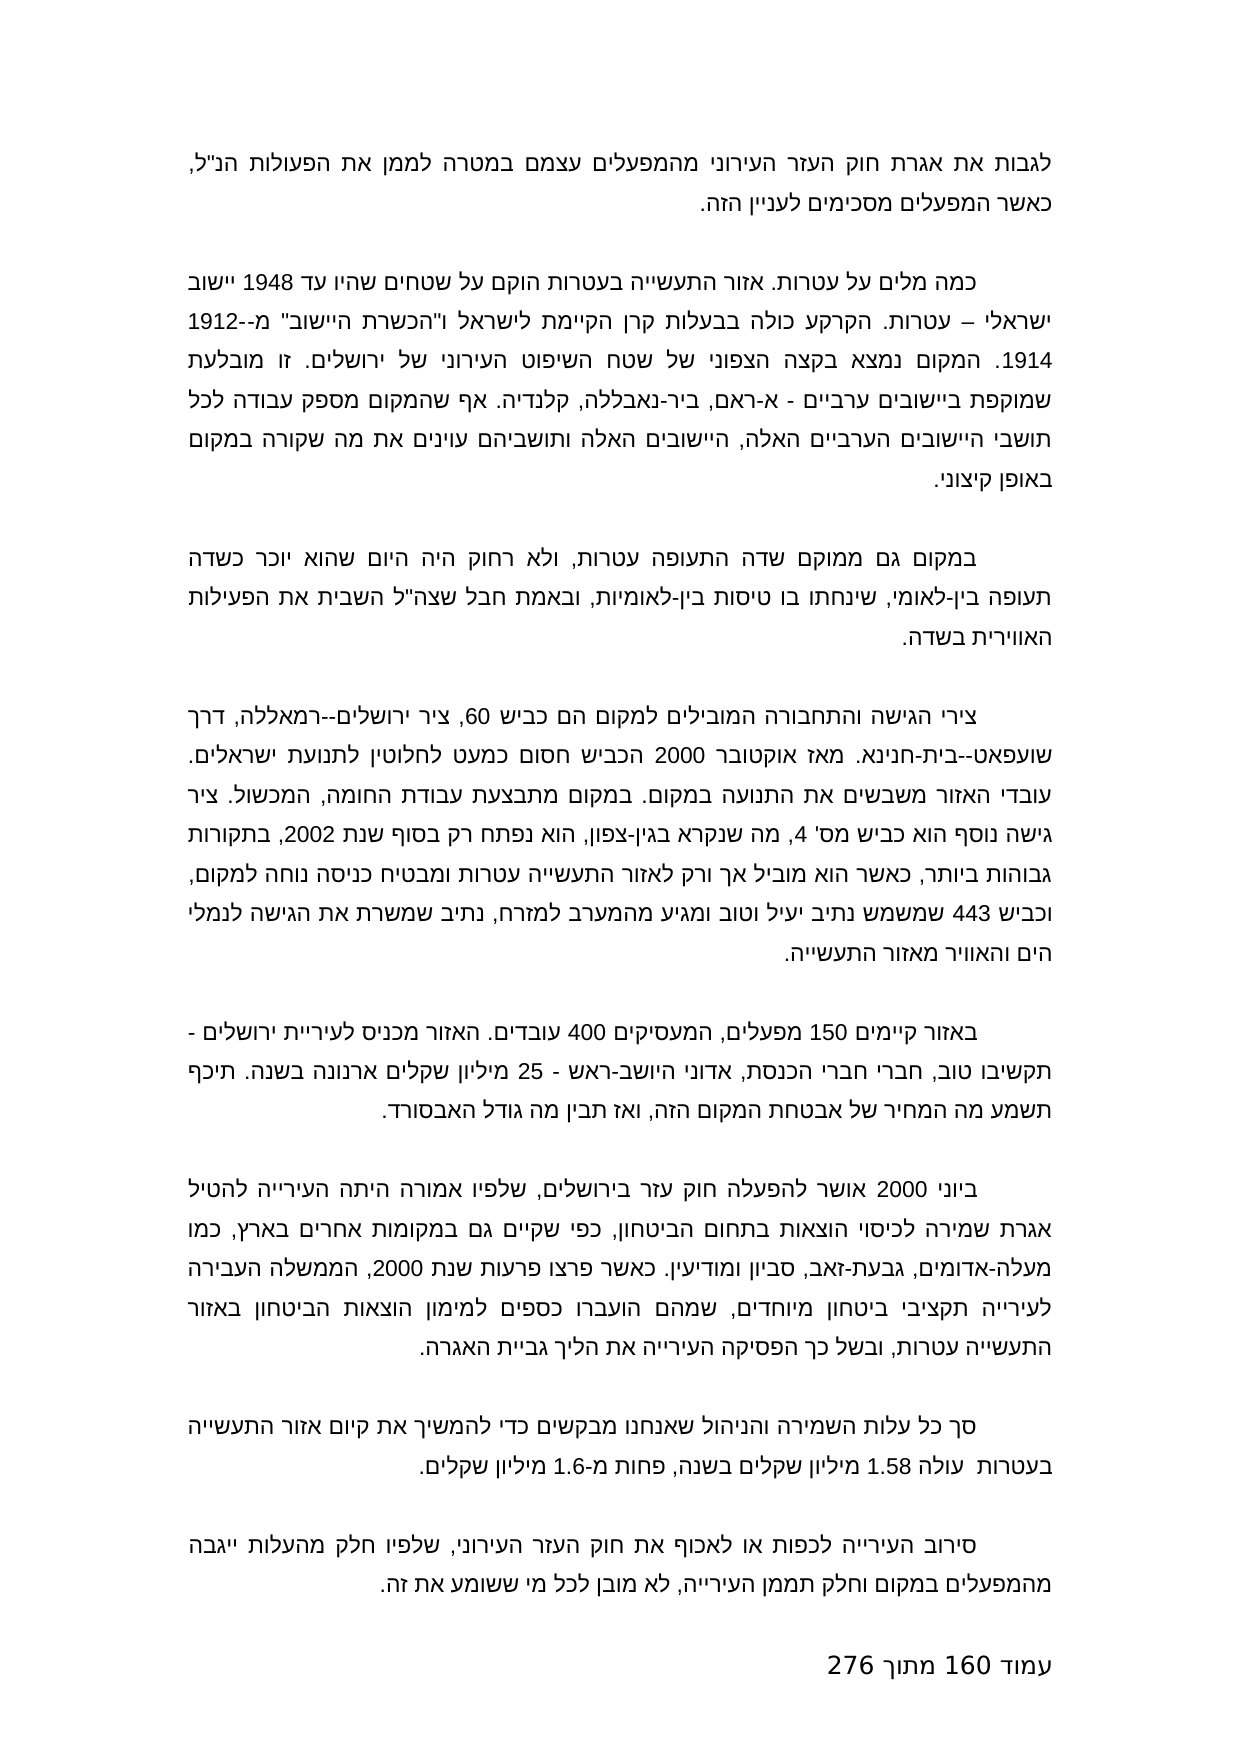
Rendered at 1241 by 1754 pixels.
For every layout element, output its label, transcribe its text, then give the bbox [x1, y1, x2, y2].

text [187, 150, 1053, 216]
text סירוב העירייה לכפות או לאכוף את חוק העזר העירוני, שלפיו חלק מהעלות ייגבה מהמפעלים במקום וחלק תממן העירייה, לא מובן לכל מי ששומע את זה. [187, 1532, 1053, 1598]
text במקום גם ממוקם שדה התעופה עטרות, ולא רחוק היה היום שהוא יוכר כשדה תעופה בין-לאומי, שינחתו בו טיסות בין-לאומיות, ובאמת חבל שצה"ל השבית את הפעילות האווירית בשדה. [187, 545, 1053, 650]
text כמה מלים על עטרות. אזור התעשייה בעטרות הוקם על שטחים שהיו עד 1948 יישוב ישראלי – עטרות. הקרקע כולה בבעלות קרן הקיימת לישראל ו"הכשרת היישוב" מ-1912-1914. המקום נמצא בקצה הצפוני של שטח השיפוט העירוני של ירושלים. זו מובלעת שמוקפת ביישובים ערביים - א-ראם, ביר-נאבללה, קלנדיה. אף שהמקום מספק עבודה לכל תושבי היישובים הערביים האלה, היישובים האלה ותושביהם עוינים את מה שקורה במקום באופן קיצוני. [187, 268, 1053, 492]
text באזור קיימים 150 מפעלים, המעסיקים 400 עובדים. האזור מכניס לעיריית ירושלים - תקשיבו טוב, חברי חברי הכנסת, אדוני היושב-ראש - 25 מיליון שקלים ארנונה בשנה. תיכף תשמע מה המחיר של אבטחת המקום הזה, ואז תבין מה גודל האבסורד. [187, 1018, 1053, 1124]
text סך כל עלות השמירה והניהול שאנחנו מבקשים כדי להמשיך את קיום אזור התעשייה בעטרות עולה 1.58 מיליון שקלים בשנה, פחות מ-1.6 מיליון שקלים. [187, 1413, 1053, 1479]
text צירי הגישה והתחבורה המובילים למקום הם כביש 60, ציר ירושלים--רמאללה, דרך שועפאט--בית-חנינא. מאז אוקטובר 2000 הכביש חסום כמעט לחלוטין לתנועת ישראלים. עובדי האזור משבשים את התנועה במקום. במקום מתבצעת עבודת החומה, המכשול. ציר גישה נוסף הוא כביש מס' 4, מה שנקרא בגין-צפון, הוא נפתח רק בסוף שנת 2002, בתקורות גבוהות ביותר, כאשר הוא מוביל אך ורק לאזור התעשייה עטרות ומבטיח כניסה נוחה למקום, וכביש 443 שמשמש נתיב יעיל וטוב ומגיע מהמערב למזרח, נתיב שמשרת את הגישה לנמלי הים והאוויר מאזור התעשייה. [187, 703, 1053, 966]
text ביוני 2000 אושר להפעלה חוק עזר בירושלים, שלפיו אמורה היתה העירייה להטיל אגרת שמירה לכיסוי הוצאות בתחום הביטחון, כפי שקיים גם במקומות אחרים בארץ, כמו מעלה-אדומים, גבעת-זאב, סביון ומודיעין. כאשר פרצו פרעות שנת 2000, הממשלה העבירה לעירייה תקציבי ביטחון מיוחדים, שמהם הועברו כספים למימון הוצאות הביטחון באזור התעשייה עטרות, ובשל כך הפסיקה העירייה את הליך גביית האגרה. [187, 1176, 1053, 1361]
